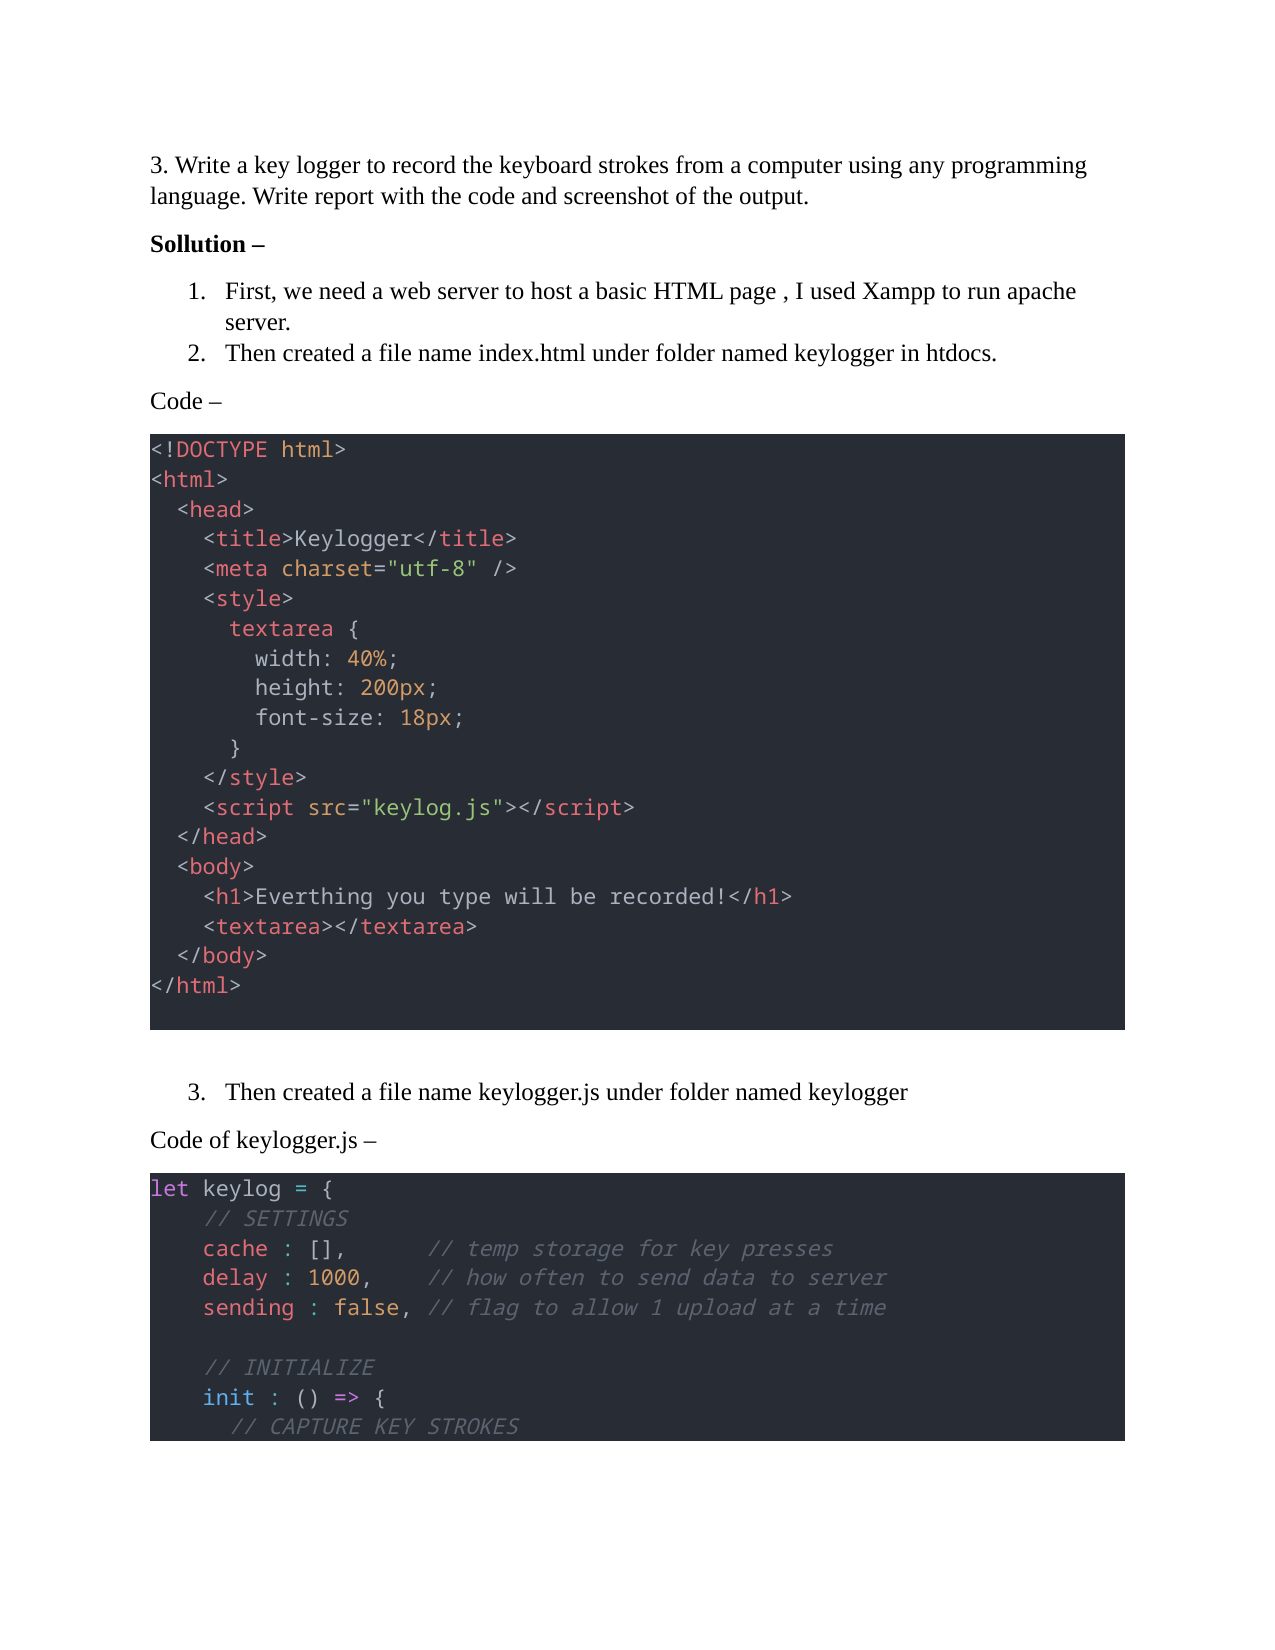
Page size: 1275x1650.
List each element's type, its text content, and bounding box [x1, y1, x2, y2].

text </head> [150, 821, 1125, 851]
text <h1>Everthing you type will be recorded!</h1> [150, 881, 1125, 911]
list Then created a file name index.html under folder named keylogger in htdocs. [187, 338, 1125, 367]
text font-size: 18px; [150, 702, 1125, 732]
text let keylog = { [150, 1173, 1125, 1203]
text // SETTINGS [150, 1203, 1125, 1232]
text init : () => { [150, 1381, 1125, 1411]
text <body> [150, 851, 1125, 881]
text cache : [], // temp storage for key presses [150, 1232, 1125, 1262]
text delay : 1000, // how often to send data to server [150, 1262, 1125, 1292]
text width: 40%; [150, 642, 1125, 672]
text <style> [150, 583, 1125, 613]
text <html> [150, 464, 1125, 493]
text <meta charset="utf-8" /> [150, 553, 1125, 583]
text </html> [150, 970, 1125, 1000]
text <textarea></textarea> [150, 911, 1125, 940]
text <!DOCTYPE html> [150, 434, 1125, 464]
text sending : false, // flag to allow 1 upload at a time [150, 1292, 1125, 1322]
list Then created a file name keylogger.js under folder named keylogger [187, 1077, 1125, 1106]
text Sollution – [150, 229, 1125, 257]
text // CAPTURE KEY STROKES [150, 1411, 1125, 1441]
text textarea { [150, 613, 1125, 642]
text <head> [150, 493, 1125, 523]
text <script src="keylog.js"></script> [150, 791, 1125, 821]
text height: 200px; [150, 672, 1125, 702]
text <title>Keylogger</title> [150, 523, 1125, 553]
text Code of keylogger.js – [150, 1125, 1125, 1154]
list First, we need a web server to host a basic HTML page , I used Xampp to run apache server. [187, 276, 1125, 336]
text // INITIALIZE [150, 1352, 1125, 1381]
text } [150, 732, 1125, 762]
text </style> [150, 762, 1125, 791]
text </body> [150, 940, 1125, 970]
text Code – [150, 386, 1125, 415]
text 3. Write a key logger to record the keyboard strokes from a computer using any programming language. Write report with the code and screenshot of the output. [150, 150, 1125, 210]
